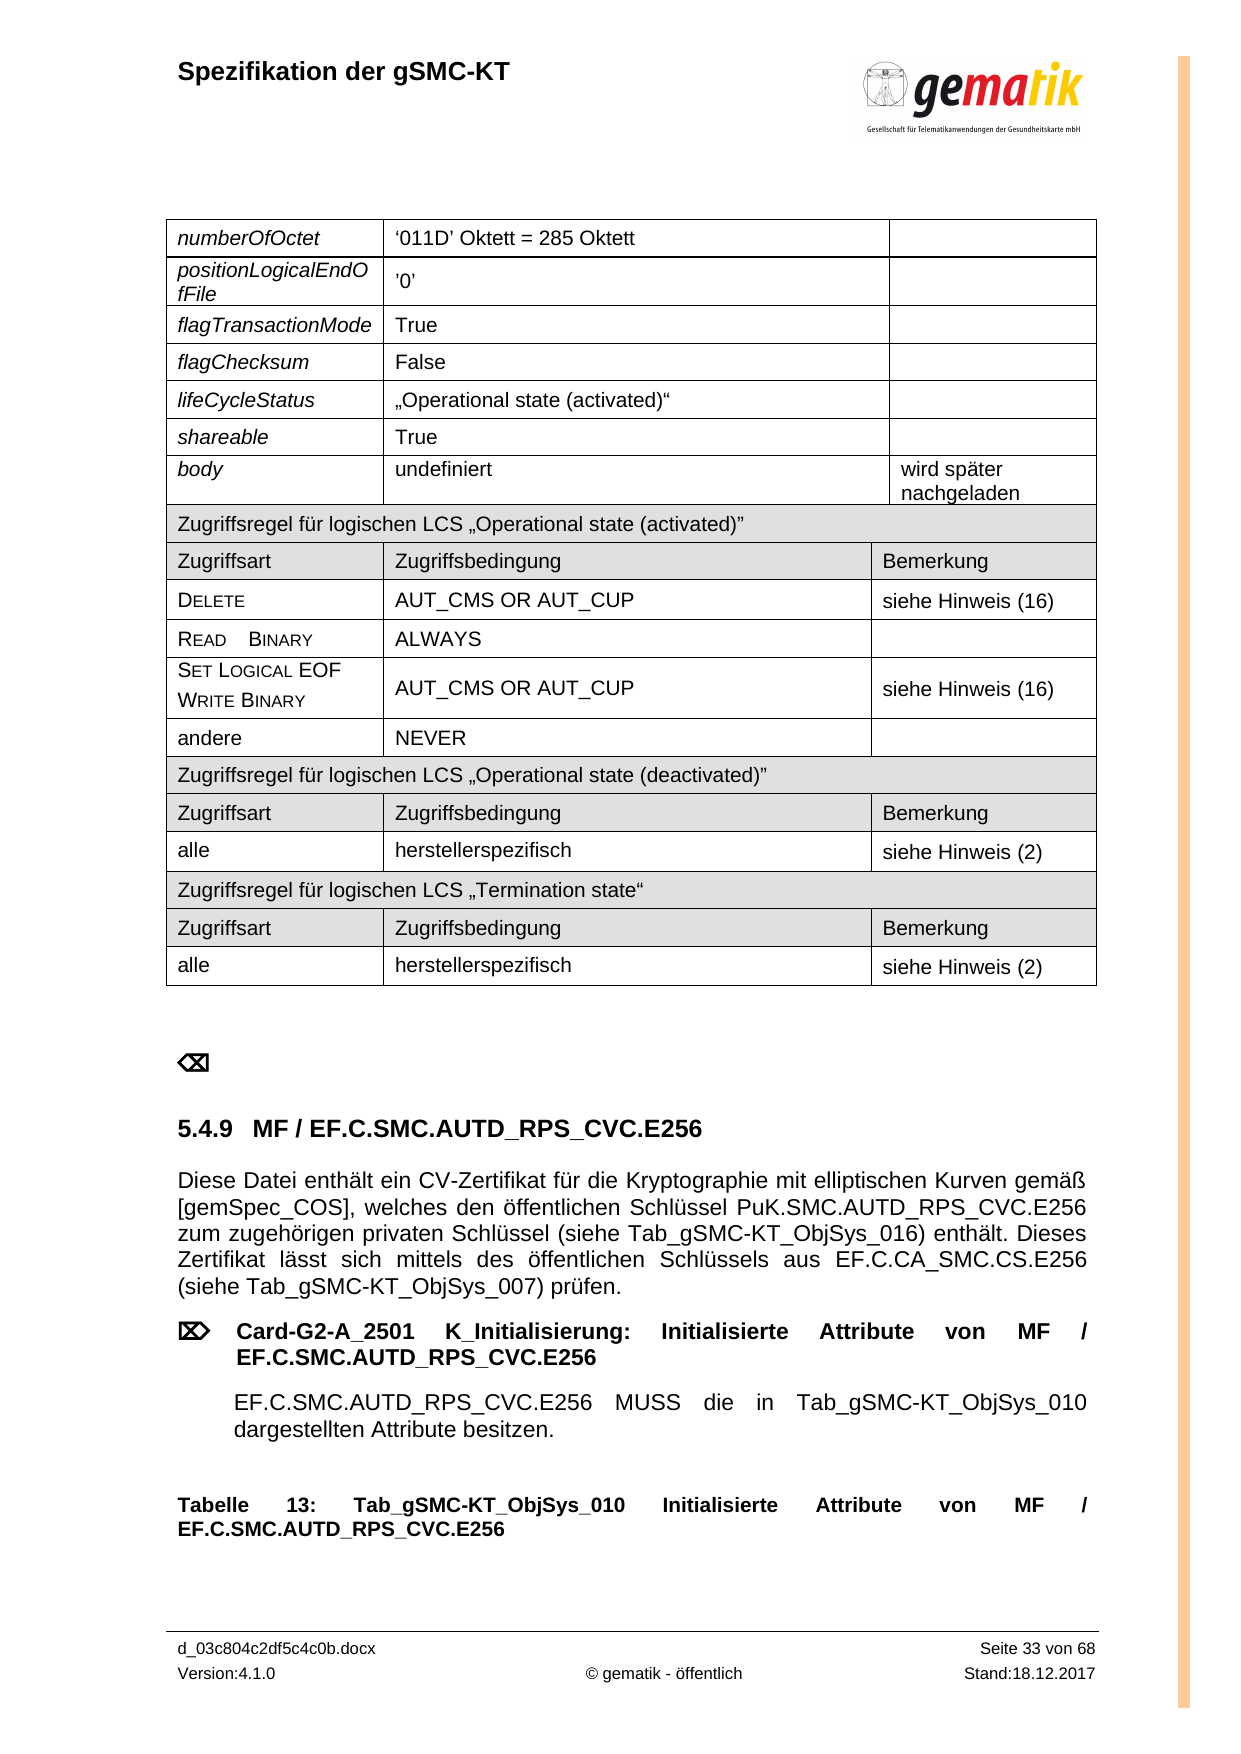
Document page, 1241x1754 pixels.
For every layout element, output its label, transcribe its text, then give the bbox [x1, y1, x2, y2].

table_cell Zugriffsregel für logischen LCS „Termination state“ [167, 872, 1096, 908]
table_cell wird später nachgeladen [890, 456, 1096, 504]
picture [854, 56, 1086, 143]
table_cell numberOfOctet [167, 220, 383, 256]
text Tabelle 13: Tab_gSMC-KT_ObjSys_010 Initialisierte Attribute von MF / EF.C.SMC.AUTD_RPS_CVC.E256 [177, 1493, 1087, 1541]
table_cell ALWAYS [384, 620, 871, 657]
table_cell AUT_CMS OR AUT_CUP [384, 658, 871, 718]
table_cell NEVER [384, 719, 871, 756]
table_cell Zugriffsbedingung [384, 794, 871, 831]
table_cell lifeCycleStatus [167, 381, 383, 418]
table_cell Bemerkung [872, 543, 1096, 579]
table_cell [890, 258, 1096, 305]
table_cell flagTransactionMode [167, 306, 383, 343]
text Diese Datei enthält ein CV-Zertifikat für die Kryptographie mit elliptischen Kurven gemäß [gemSpec_COS], welches den öffentlichen Schlüssel PuK.SMC.AUTD_RPS_CVC.E256 zum zugehörigen privaten Schlüssel (siehe Tab_gSMC-KT_ObjSys_016) enthält. Dieses Zertifikat lässt sich mittels des öffentlichen Schlüssels aus EF.C.CA_SMC.CS.E256 (siehe Tab_gSMC-KT_ObjSys_007) prüfen. [177, 1167, 1087, 1299]
table_cell flagChecksum [167, 344, 383, 380]
table_cell Delete [167, 580, 383, 619]
table_cell „Operational state (activated)“ [384, 381, 889, 418]
table_cell Bemerkung [872, 794, 1096, 831]
table_cell Zugriffsart [167, 794, 383, 831]
table_cell [872, 719, 1096, 756]
table_cell Zugriffsregel für logischen LCS „Operational state (activated)” [167, 505, 1096, 542]
text Card-G2-A_2501 K_Initialisierung: Initialisierte Attribute von MF / EF.C.SMC.AUTD_RPS_CVC.E256 [177, 1318, 1087, 1371]
table_cell undefiniert [384, 456, 889, 504]
table_cell Read Binary [167, 620, 383, 657]
table_cell siehe Hinweis (16) [872, 658, 1096, 718]
table_cell Zugriffsart [167, 909, 383, 946]
table_cell ’0’ [384, 258, 889, 305]
table_cell ‘011D’ Oktett = 285 Oktett [384, 220, 889, 256]
table_cell False [384, 344, 889, 380]
table_cell [890, 419, 1096, 455]
table_cell [890, 220, 1096, 256]
table_cell Zugriffsbedingung [384, 543, 871, 579]
text EF.C.SMC.AUTD_RPS_CVC.E256 MUSS die in Tab_gSMC-KT_ObjSys_010 dargestellten Attribute besitzen. [233, 1389, 1087, 1442]
table_cell AUT_CMS OR AUT_CUP [384, 580, 871, 619]
table_cell siehe Hinweis (16) [872, 580, 1096, 619]
table_cell positionLogicalEndOfFile [167, 258, 383, 305]
table_cell Bemerkung [872, 909, 1096, 946]
table_cell True [384, 419, 889, 455]
table_cell alle [167, 832, 383, 871]
table_cell alle [167, 947, 383, 985]
table_cell [872, 620, 1096, 657]
table_cell Zugriffsbedingung [384, 909, 871, 946]
subtitle MF / EF.C.SMC.AUTD_RPS_CVC.E256 [177, 1113, 1087, 1142]
table_cell Zugriffsart [167, 543, 383, 579]
table_cell True [384, 306, 889, 343]
table_cell herstellerspezifisch [384, 832, 871, 871]
table_cell andere [167, 719, 383, 756]
table_cell [890, 306, 1096, 343]
table_cell herstellerspezifisch [384, 947, 871, 985]
table_cell shareable [167, 419, 383, 455]
table_cell [890, 344, 1096, 380]
table_cell body [167, 456, 383, 504]
table_cell [890, 381, 1096, 418]
table_cell Set Logical EOF Write Binary [167, 658, 383, 718]
table_cell siehe Hinweis (2) [872, 947, 1096, 985]
table_cell siehe Hinweis (2) [872, 832, 1096, 871]
table_cell Zugriffsregel für logischen LCS „Operational state (deactivated)” [167, 757, 1096, 793]
